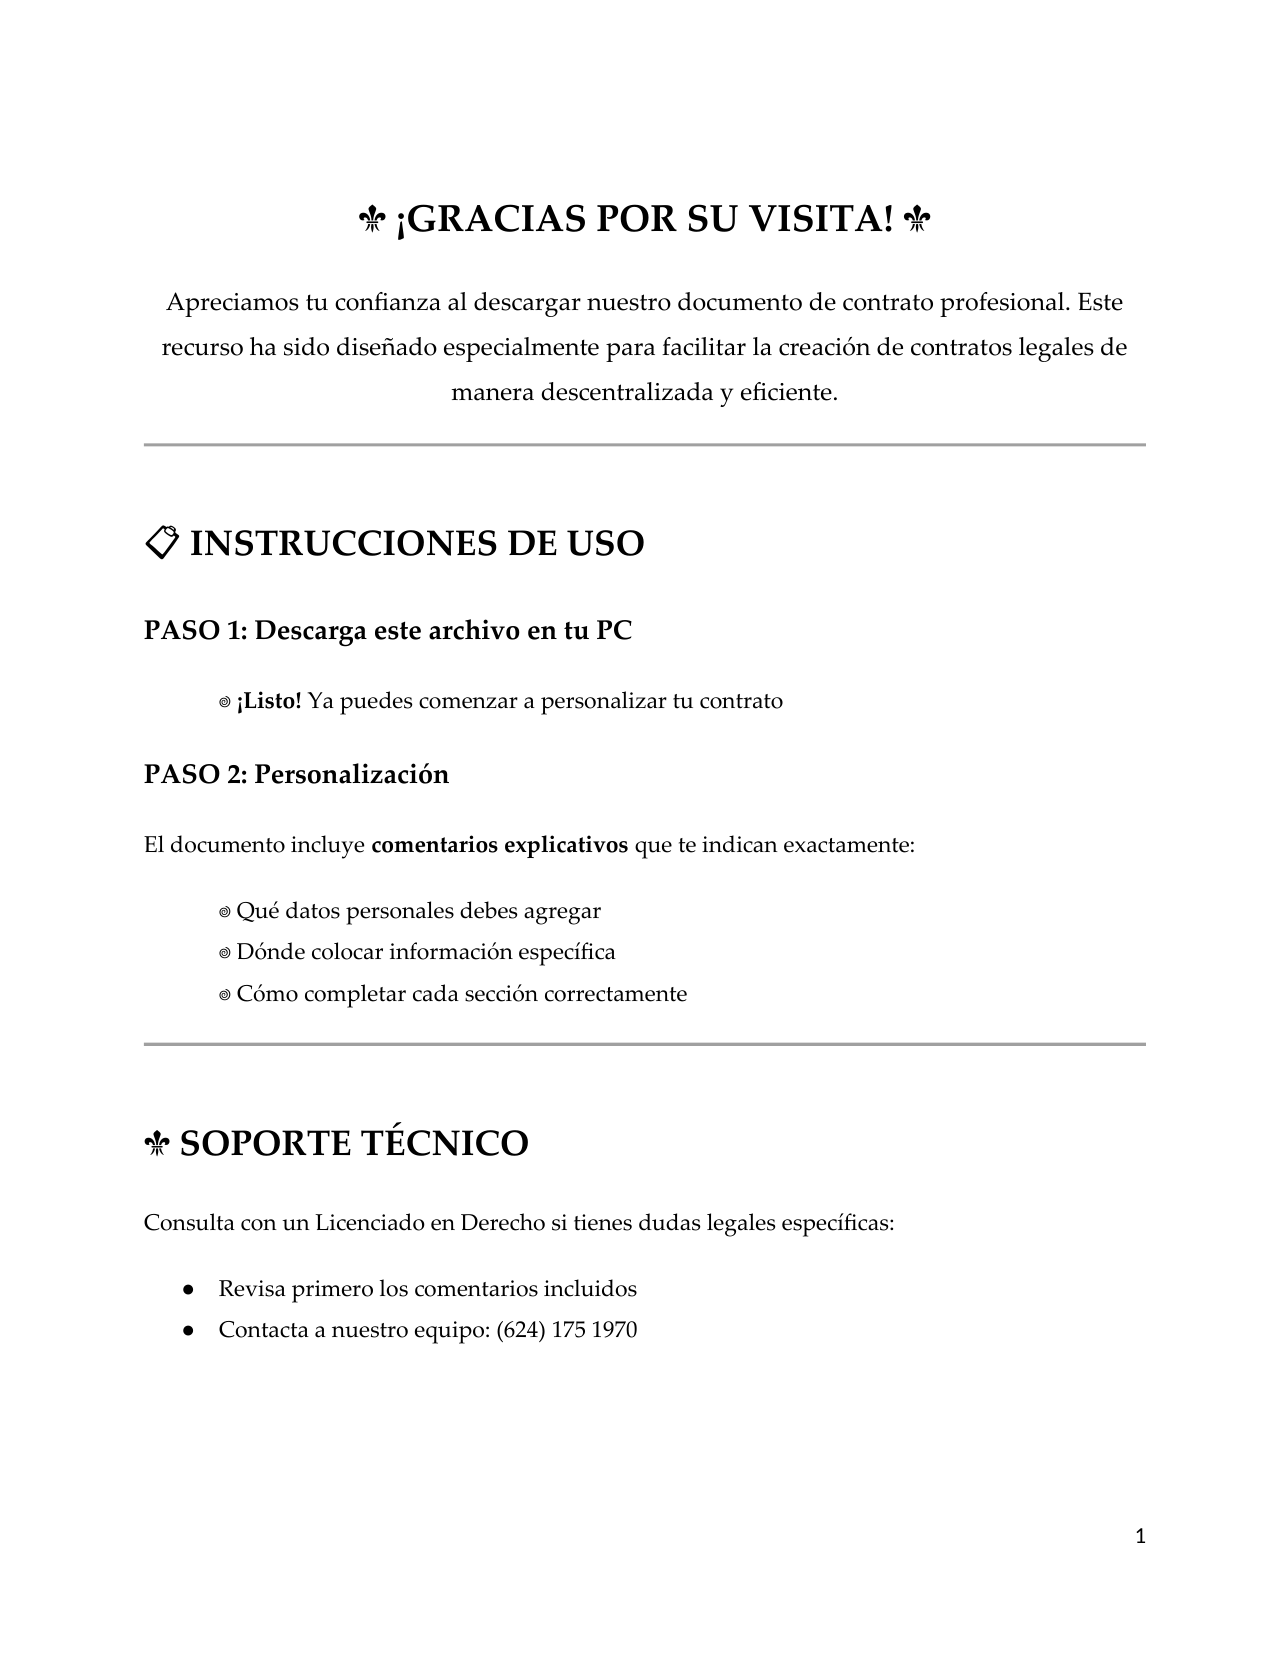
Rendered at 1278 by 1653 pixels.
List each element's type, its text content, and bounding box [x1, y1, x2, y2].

list ✅ Cómo completar cada sección correctamente [181, 977, 1146, 1007]
subtitle 📞 SOPORTE TÉCNICO [144, 1118, 1146, 1165]
subtitle PASO 2: Personalización [144, 754, 1146, 791]
text Consulta con un Licenciado en Derecho si tienes dudas legales específicas: [144, 1206, 1146, 1237]
list ✅ ¡Listo! Ya puedes comenzar a personalizar tu contrato [181, 684, 1146, 715]
list Contacta a nuestro equipo: (624) 175 1970 [181, 1313, 1146, 1344]
text Apreciamos tu confianza al descargar nuestro documento de contrato profesional. Este recurso ha sido diseñado especialmente para facilitar la creación de contratos legales de manera descentralizada y eficiente. [144, 284, 1146, 407]
subtitle PASO 1: Descarga este archivo en tu PC [144, 611, 1146, 647]
list ✅ Dónde colocar información específica [181, 935, 1146, 966]
text El documento incluye comentarios explicativos que te indican exactamente: [144, 828, 1146, 859]
list ✅ Qué datos personales debes agregar [181, 894, 1146, 925]
list Revisa primero los comentarios incluidos [181, 1272, 1146, 1303]
subtitle 🎉 ¡GRACIAS POR SU VISITA! 🎉 [144, 192, 1146, 242]
subtitle 📋 INSTRUCCIONES DE USO [144, 518, 1146, 566]
